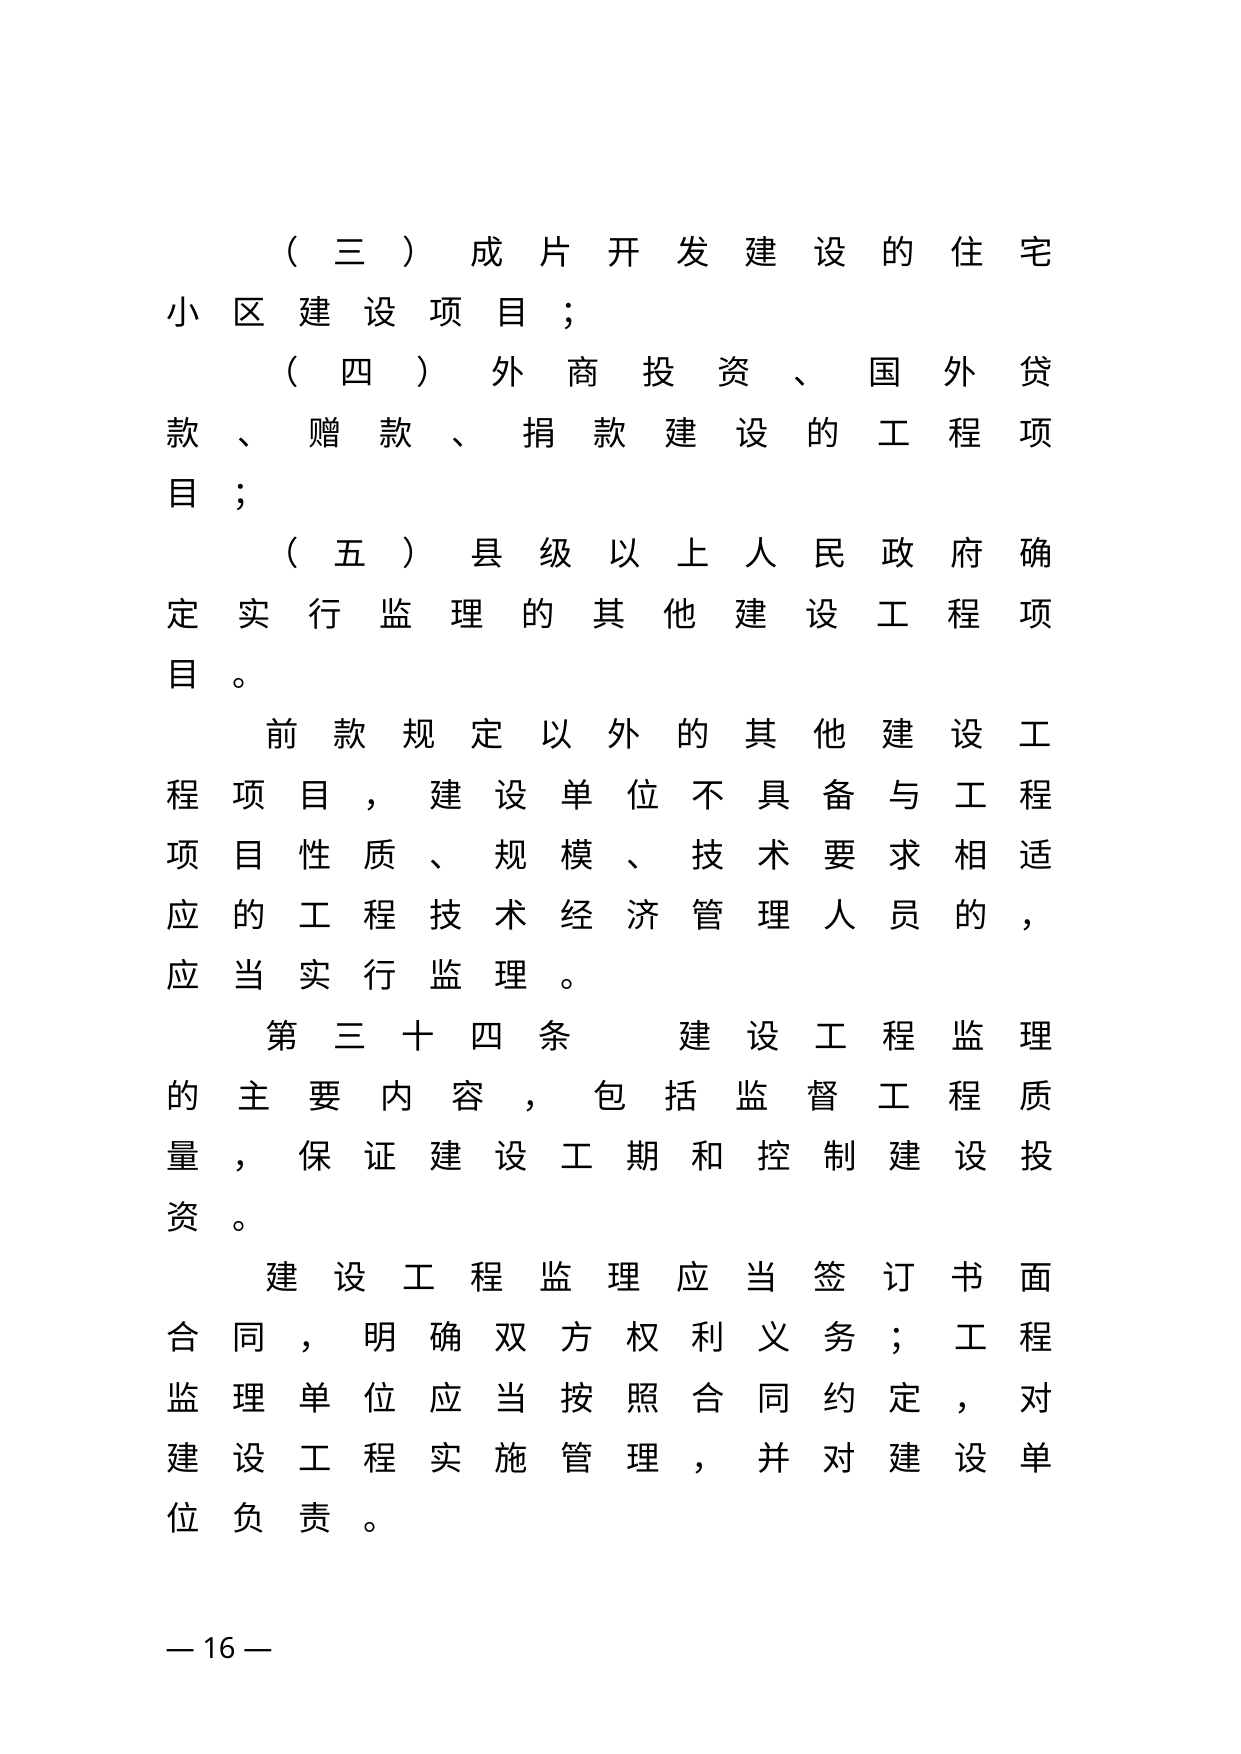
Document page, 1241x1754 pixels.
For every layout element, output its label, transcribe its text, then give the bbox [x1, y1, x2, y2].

text （五）县级以上人民政府确定实行监理的其他建设工程项目。 [167, 521, 1085, 702]
text 第三十四条 建设工程监理的主要内容，包括监督工程质量，保证建设工期和控制建设投资。 [167, 1003, 1085, 1245]
text （三）成片开发建设的住宅小区建设项目； [167, 219, 1085, 340]
text 前款规定以外的其他建设工程项目，建设单位不具备与工程项目性质、规模、技术要求相适应的工程技术经济管理人员的，应当实行监理。 [167, 702, 1085, 1003]
text 建设工程监理应当签订书面合同，明确双方权利义务；工程监理单位应当按照合同约定，对建设工程实施管理，并对建设单位负责。 [167, 1245, 1085, 1546]
text （四）外商投资、国外贷款、赠款、捐款建设的工程项目； [167, 340, 1085, 521]
